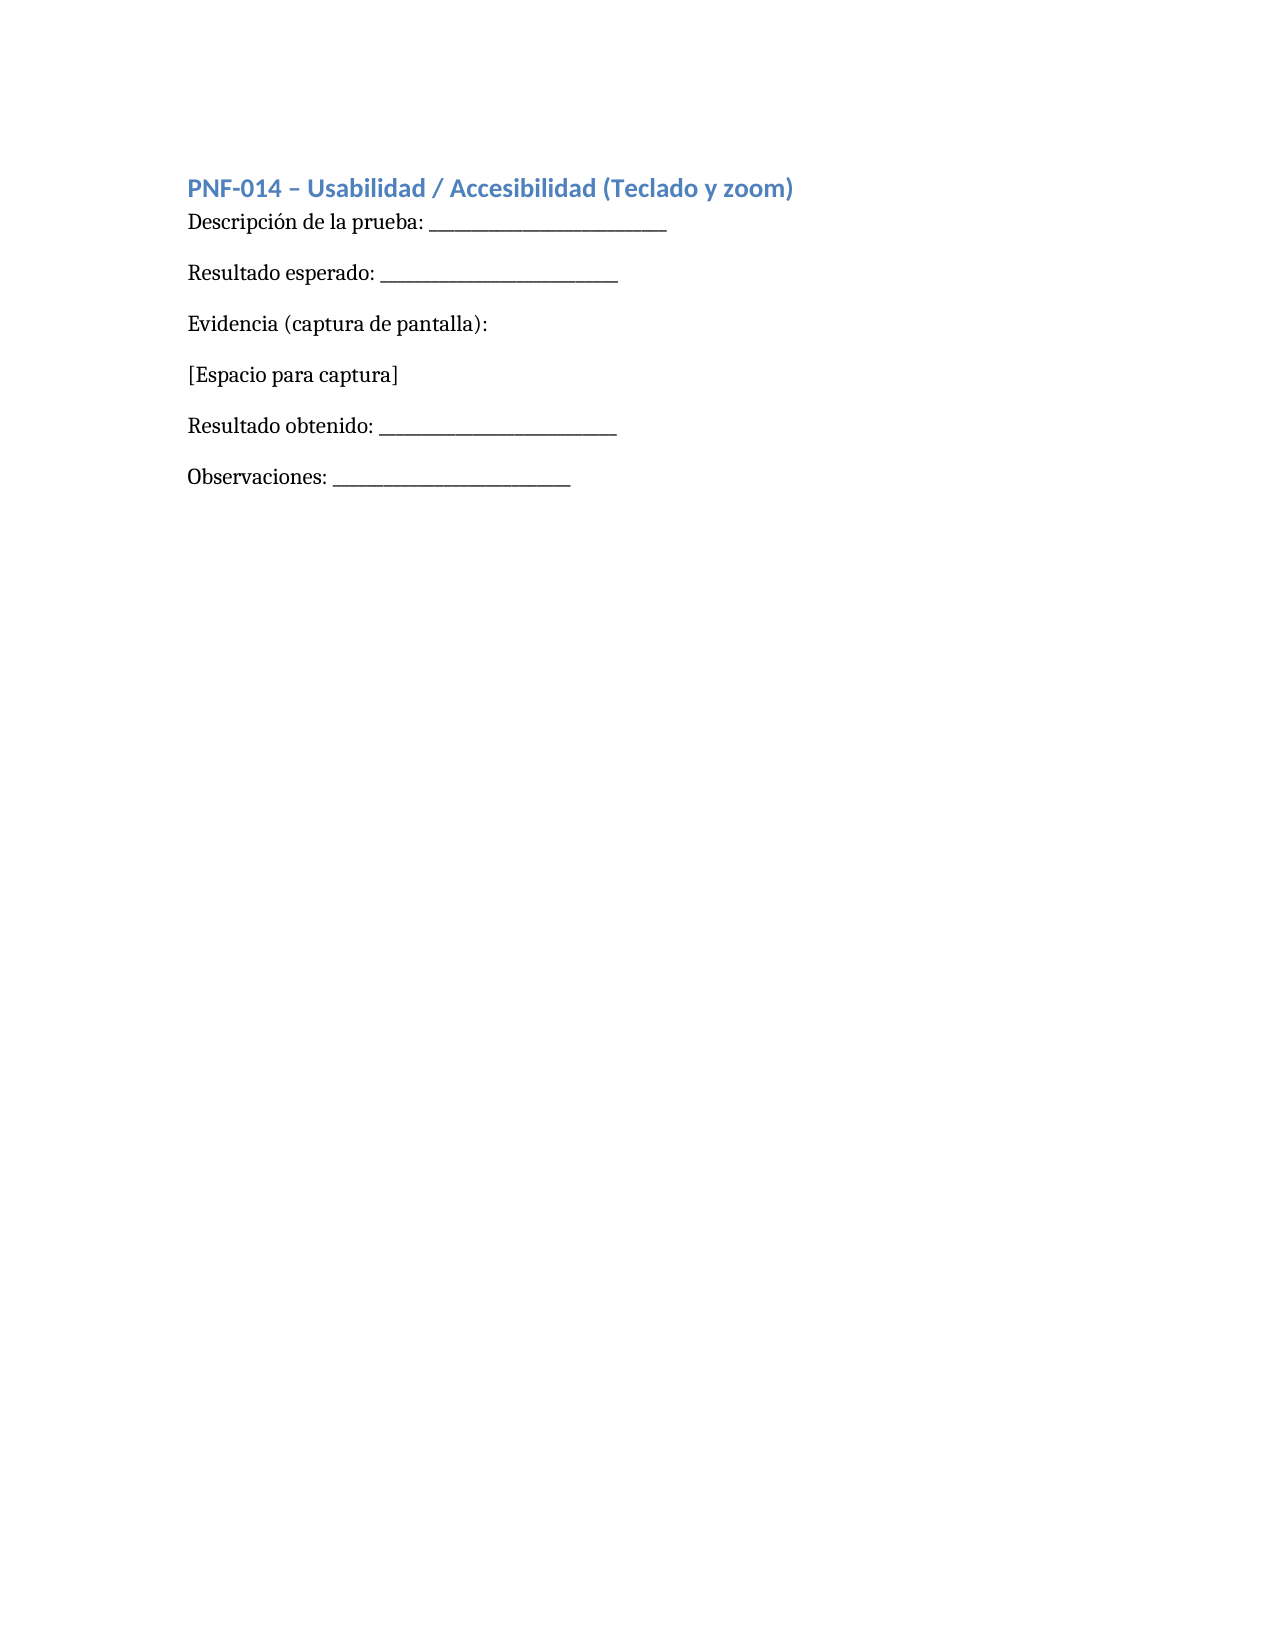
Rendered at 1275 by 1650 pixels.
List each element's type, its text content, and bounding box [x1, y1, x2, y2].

text Observaciones: ____________________________ [187, 464, 1087, 490]
text Descripción de la prueba: ____________________________ [187, 209, 1087, 235]
text Resultado obtenido: ____________________________ [187, 413, 1087, 439]
text Evidencia (captura de pantalla): [187, 311, 1087, 337]
subtitle PNF-014 – Usabilidad / Accesibilidad (Teclado y zoom) [187, 171, 1087, 204]
text [Espacio para captura] [187, 362, 1087, 388]
text Resultado esperado: ____________________________ [187, 260, 1087, 286]
